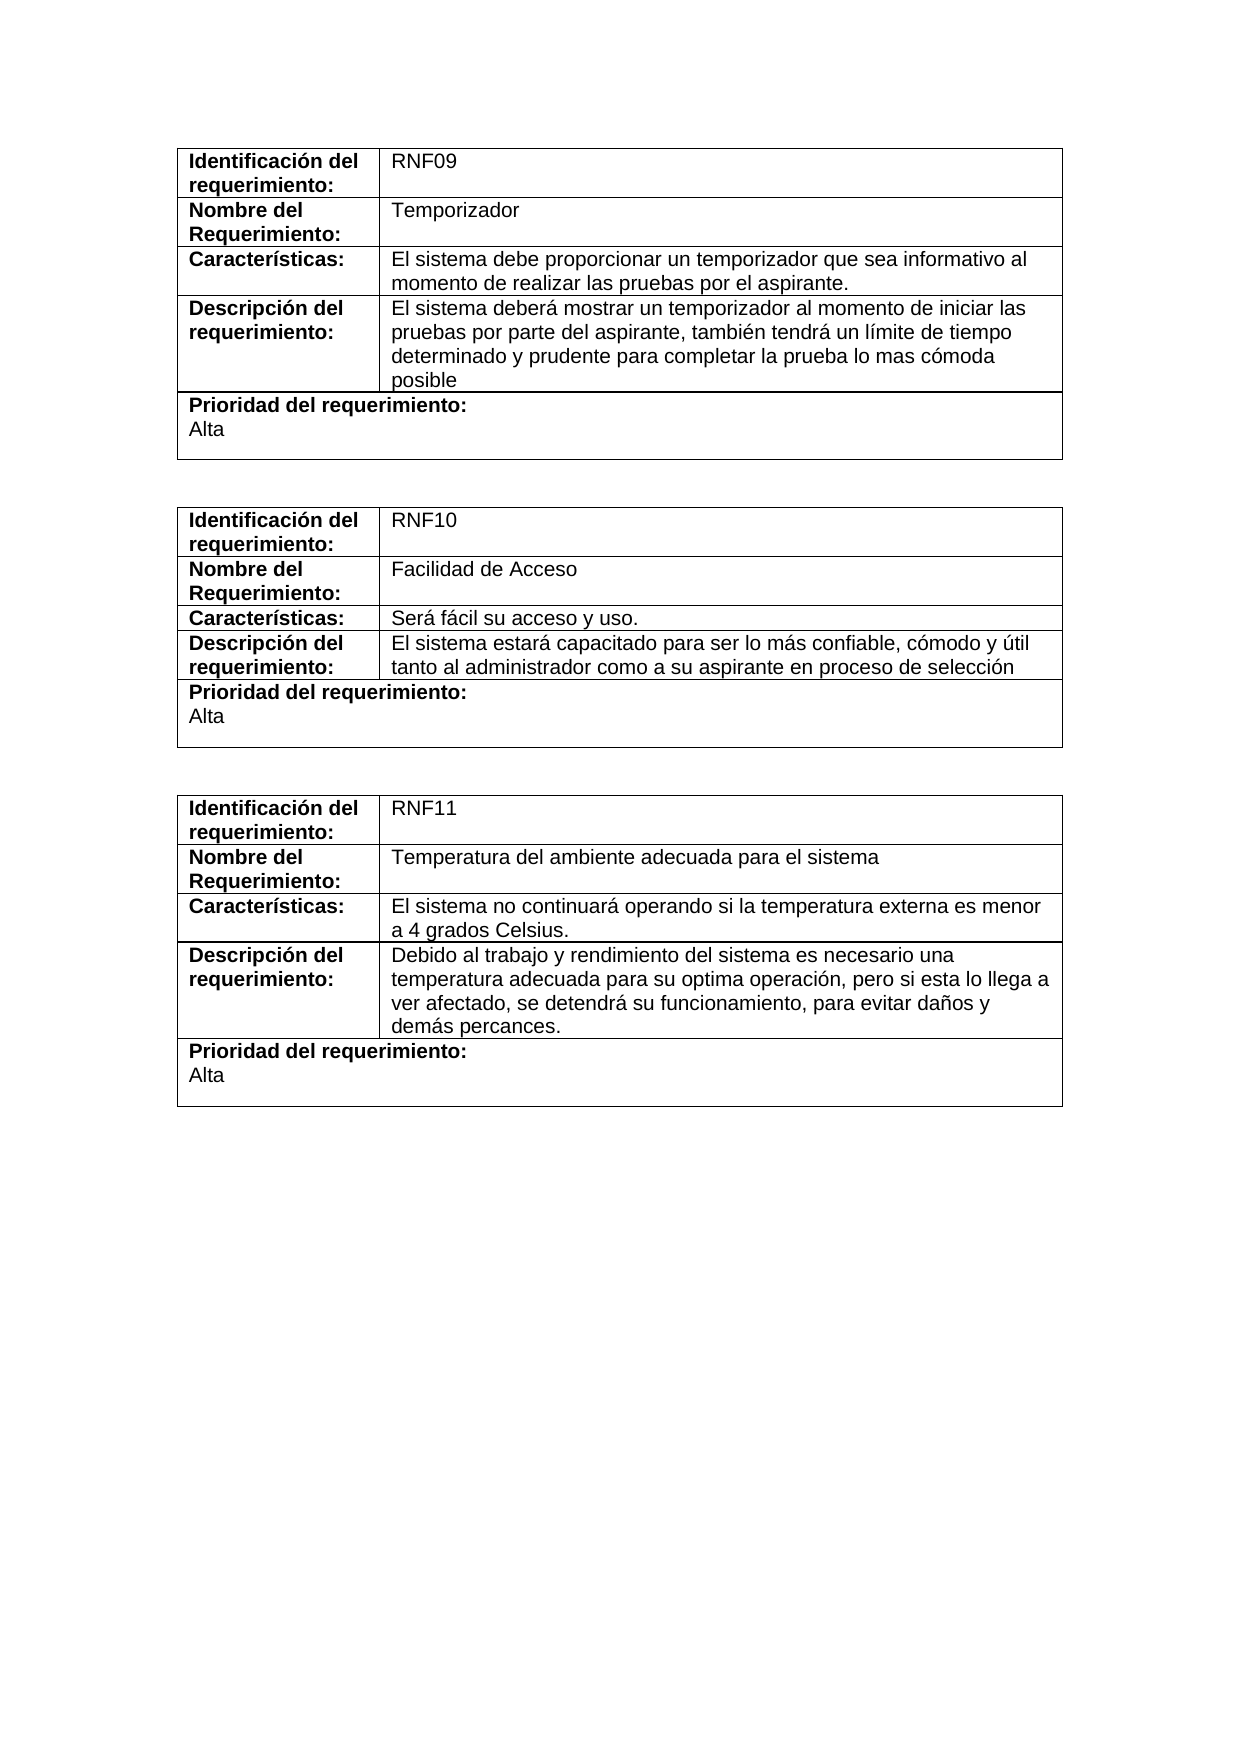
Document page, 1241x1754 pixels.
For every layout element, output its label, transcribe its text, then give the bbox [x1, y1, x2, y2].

table_cell Descripción del requerimiento: [178, 296, 379, 391]
table_header RNF10 [380, 508, 1062, 556]
table_cell Características: [178, 247, 379, 294]
table_cell El sistema debe proporcionar un temporizador que sea informativo al momento de realizar las pruebas por el aspirante. [380, 247, 1062, 294]
table_header Identificación del requerimiento: [178, 508, 379, 556]
table_cell Nombre del Requerimiento: [178, 845, 379, 892]
table_cell Nombre del Requerimiento: [178, 557, 379, 605]
table_cell Temperatura del ambiente adecuada para el sistema [380, 845, 1062, 892]
table_cell Temporizador [380, 198, 1062, 246]
table_header RNF11 [380, 796, 1062, 843]
table_cell El sistema deberá mostrar un temporizador al momento de iniciar las pruebas por parte del aspirante, también tendrá un límite de tiempo determinado y prudente para completar la prueba lo mas cómoda posible [380, 296, 1062, 391]
table_header Identificación del requerimiento: [178, 149, 379, 197]
table_cell Será fácil su acceso y uso. [380, 606, 1062, 630]
table_cell El sistema estará capacitado para ser lo más confiable, cómodo y útil tanto al administrador como a su aspirante en proceso de selección [380, 631, 1062, 679]
table_cell Nombre del Requerimiento: [178, 198, 379, 246]
table_cell Debido al trabajo y rendimiento del sistema es necesario una temperatura adecuada para su optima operación, pero si esta lo llega a ver afectado, se detendrá su funcionamiento, para evitar daños y demás percances. [380, 943, 1062, 1038]
table_cell Características: [178, 606, 379, 630]
table_header Identificación del requerimiento: [178, 796, 379, 843]
table_cell Descripción del requerimiento: [178, 943, 379, 1038]
table_cell Prioridad del requerimiento: Alta [178, 393, 1062, 459]
table_cell El sistema no continuará operando si la temperatura externa es menor a 4 grados Celsius. [380, 894, 1062, 941]
table_cell Facilidad de Acceso [380, 557, 1062, 605]
table_cell Prioridad del requerimiento: Alta [178, 1039, 1062, 1106]
table_cell Características: [178, 894, 379, 941]
table_cell Descripción del requerimiento: [178, 631, 379, 679]
table_header RNF09 [380, 149, 1062, 197]
table_cell Prioridad del requerimiento: Alta [178, 680, 1062, 747]
